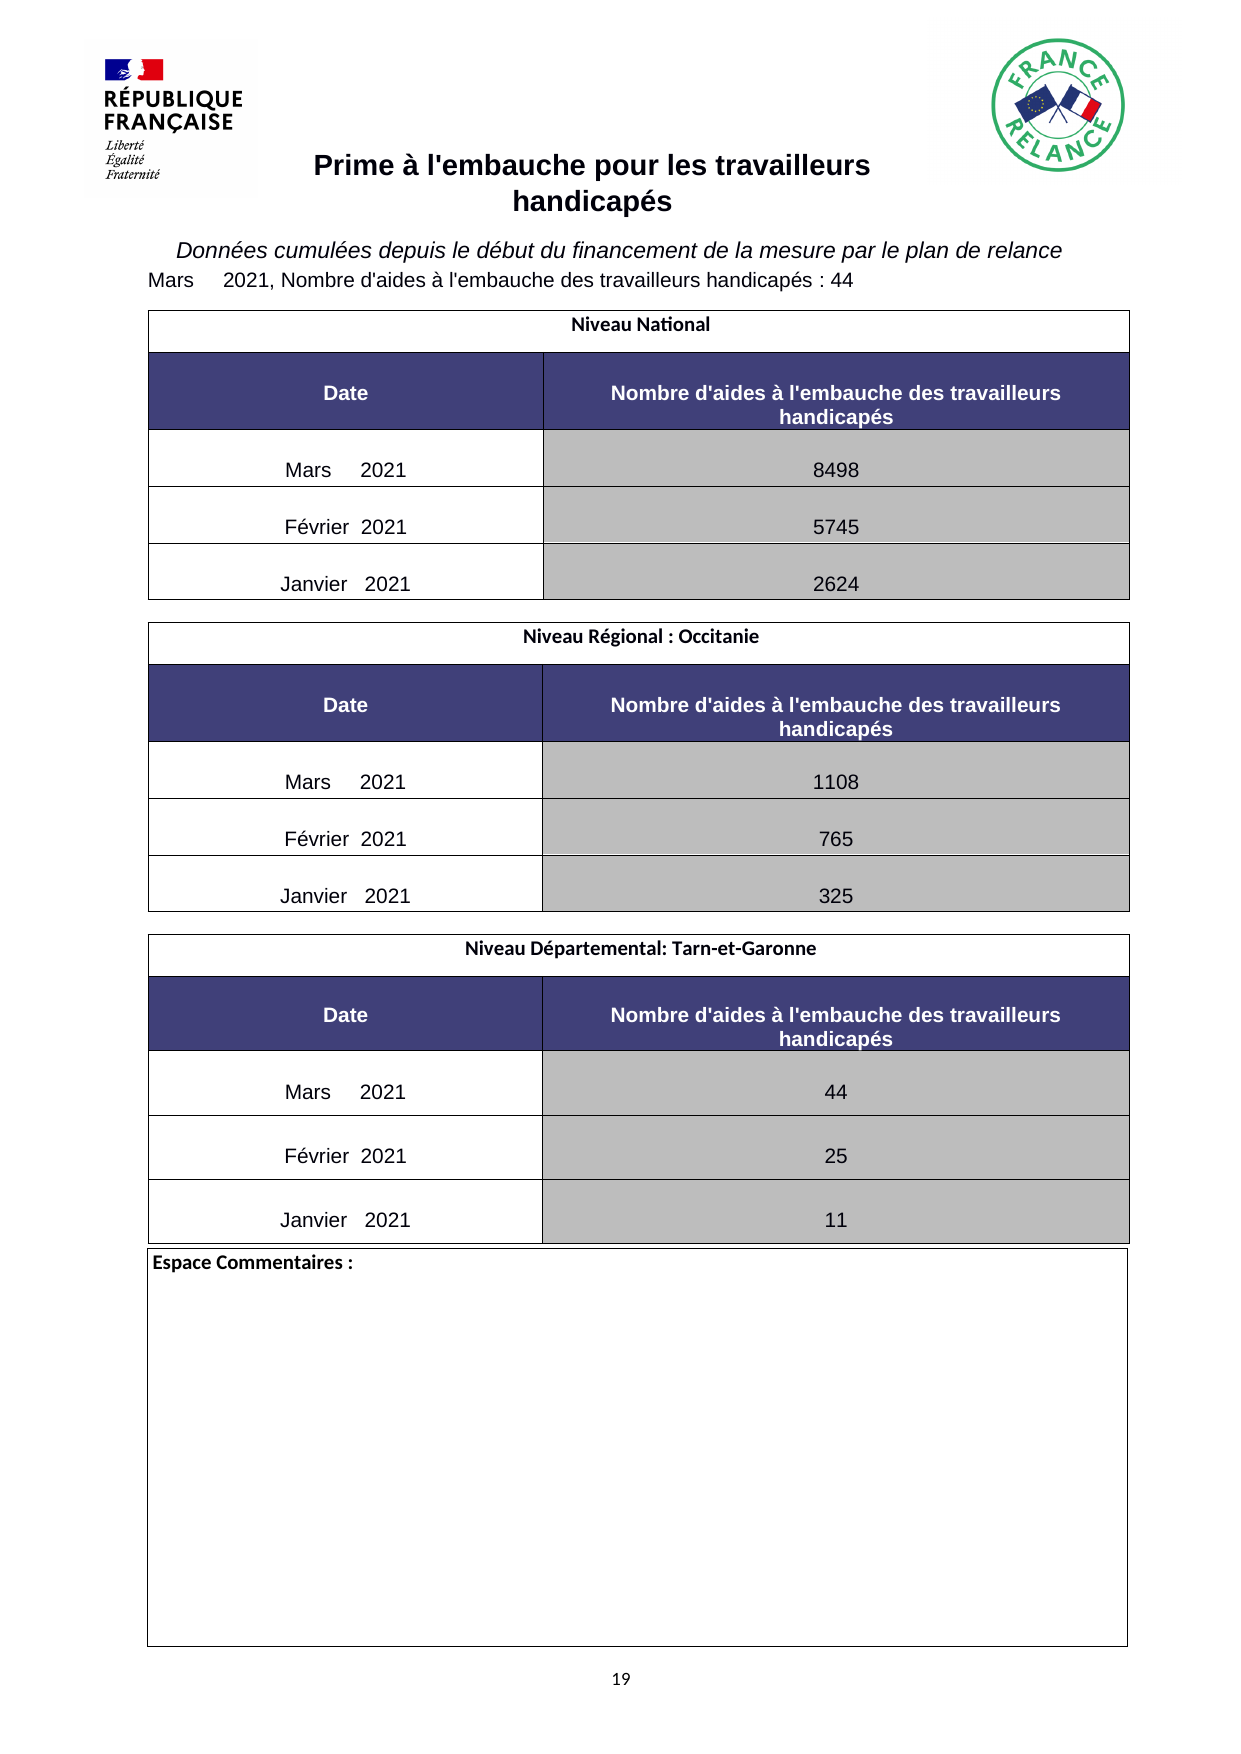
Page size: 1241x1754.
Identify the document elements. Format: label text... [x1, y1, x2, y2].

text Mars 2021, Nombre d'aides à l'embauche des travailleurs handicapés : 44 [148, 268, 1093, 292]
text Données cumulées depuis le début du financement de la mesure par le plan de relance [148, 237, 1093, 263]
table_cell Date [149, 665, 542, 741]
table_cell Date [149, 977, 542, 1050]
table_cell 11 [543, 1180, 1129, 1243]
table_cell Nombre d'aides à l'embauche des travailleurs handicapés [543, 665, 1129, 741]
table_cell 5745 [544, 487, 1129, 542]
table_cell Janvier 2021 [149, 856, 542, 911]
table_cell Nombre d'aides à l'embauche des travailleurs handicapés [543, 977, 1129, 1050]
picture [84, 39, 258, 197]
table_cell 1108 [543, 742, 1129, 798]
table_cell Février 2021 [149, 799, 542, 854]
table_cell Mars 2021 [149, 742, 542, 798]
table_cell Mars 2021 [149, 1051, 542, 1115]
table_cell Février 2021 [149, 1116, 542, 1179]
table_cell 25 [543, 1116, 1129, 1179]
table_cell 44 [543, 1051, 1129, 1115]
table_cell 2624 [544, 544, 1129, 599]
text Prime à l'embauche pour les travailleurs handicapés [148, 148, 1093, 217]
table_cell Date [149, 353, 543, 429]
table_cell Nombre d'aides à l'embauche des travailleurs handicapés [544, 353, 1129, 429]
table_header Niveau National [149, 311, 1129, 352]
table_cell Février 2021 [149, 487, 543, 542]
picture [926, 17, 1182, 185]
table_cell Janvier 2021 [149, 544, 543, 599]
table_cell Janvier 2021 [149, 1180, 542, 1243]
table_cell Mars 2021 [149, 430, 543, 486]
table_cell 325 [543, 856, 1129, 911]
table_cell 765 [543, 799, 1129, 854]
table_header Niveau Régional : Occitanie [149, 623, 1129, 664]
table_header Niveau Départemental: Tarn-et-Garonne [149, 935, 1129, 976]
table_cell 8498 [544, 430, 1129, 486]
